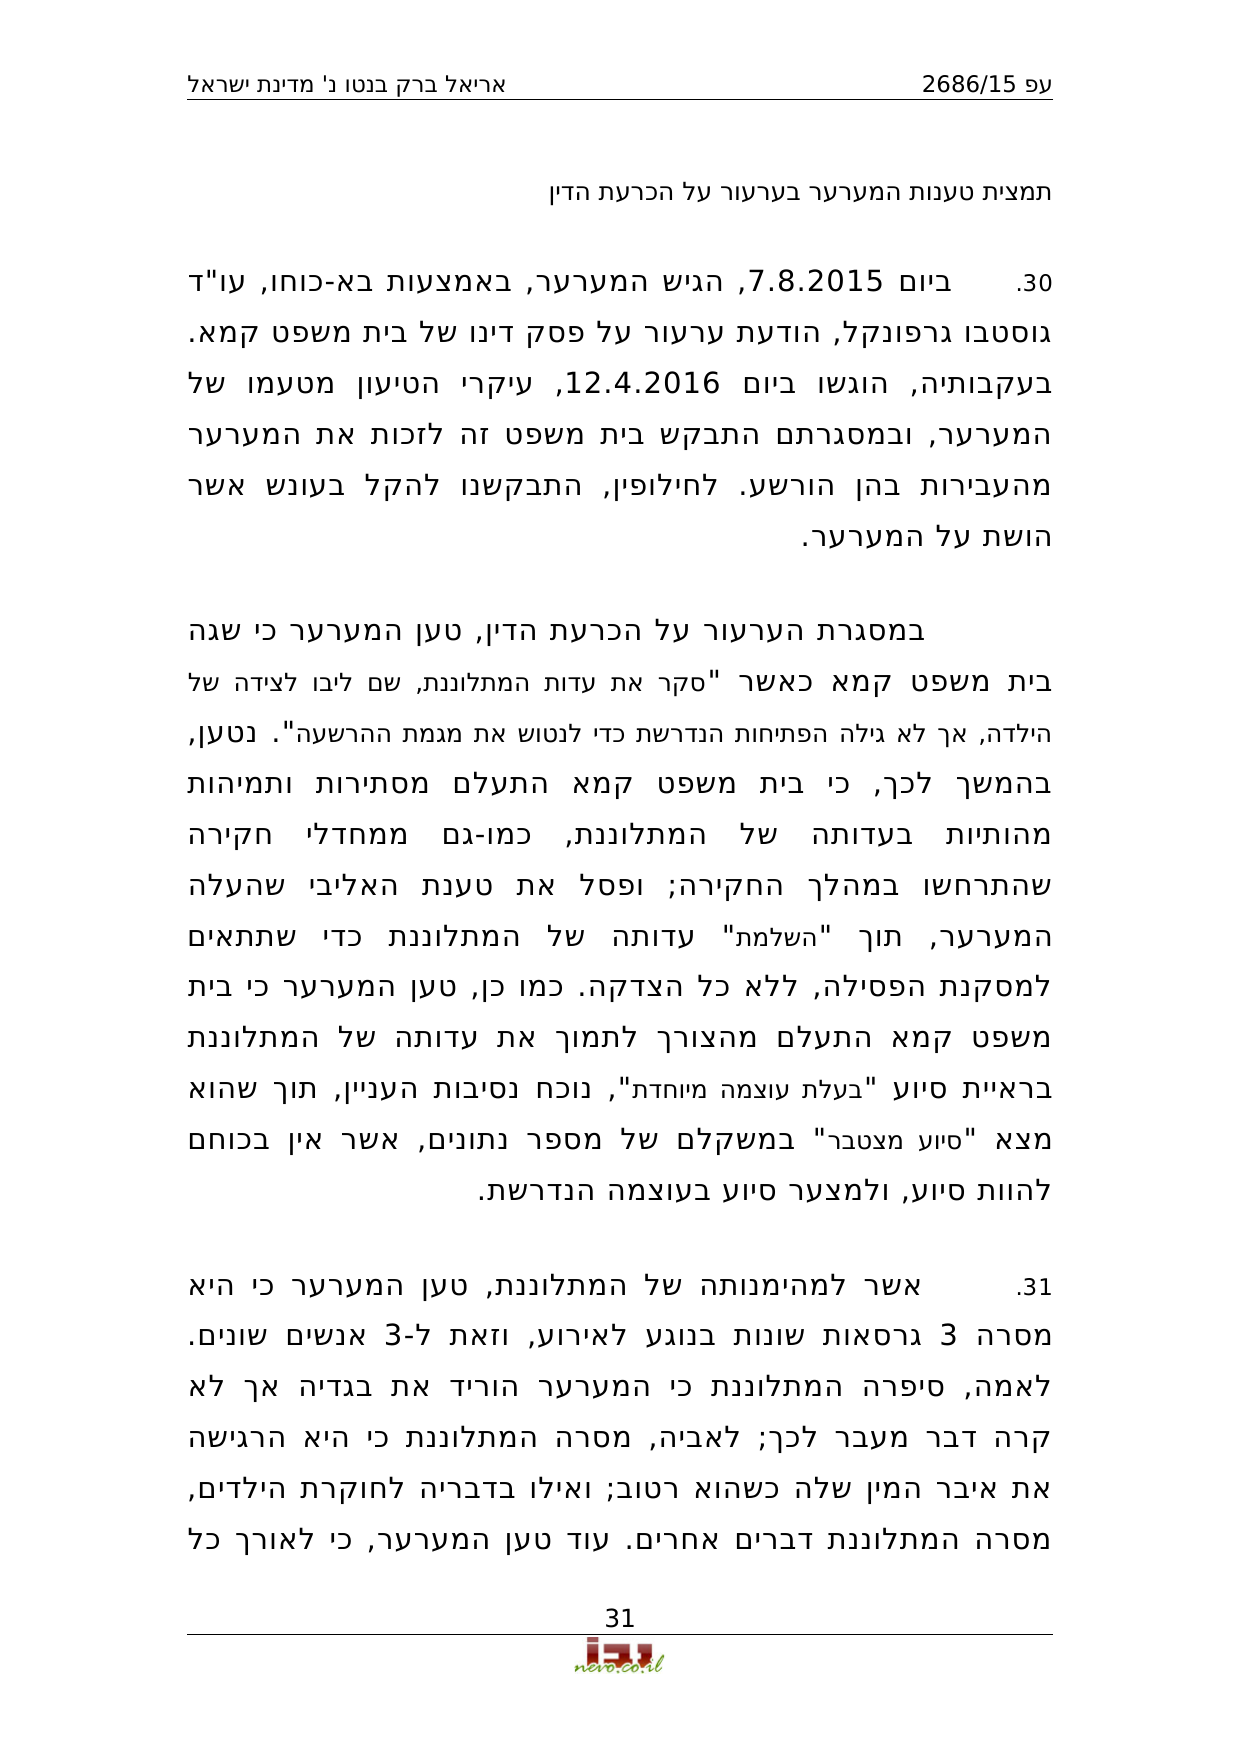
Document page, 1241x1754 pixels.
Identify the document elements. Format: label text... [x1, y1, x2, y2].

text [187, 1268, 1053, 1556]
text 30. ביום 7.8.2015, הגיש המערער, באמצעות בא-כוחו, עו"ד גוסטבו גרפונקל, הודעת ערעור על פסק דינו של בית משפט קמא. בעקבותיה, הוגשו ביום 12.4.2016, עיקרי הטיעון מטעמו של המערער, ובמסגרתם התבקש בית משפט זה לזכות את המערער מהעבירות בהן הורשע. לחילופין, התבקשנו להקל בעונש אשר הושת על המערער. [187, 264, 1053, 553]
text במסגרת הערעור על הכרעת הדין, טען המערער כי שגה בית משפט קמא כאשר "סקר את עדות המתלוננת, שם ליבו לצידה של הילדה, אך לא גילה הפתיחות הנדרשת כדי לנטוש את מגמת ההרשעה". נטען, בהמשך לכך, כי בית משפט קמא התעלם מסתירות ותמיהות מהותיות בעדותה של המתלוננת, כמו-גם ממחדלי חקירה שהתרחשו במהלך החקירה; ופסל את טענת האליבי שהעלה המערער, תוך "השלמת" עדותה של המתלוננת כדי שתתאים למסקנת הפסילה, ללא כל הצדקה. כמו כן, טען המערער כי בית משפט קמא התעלם מהצורך לתמוך את עדותה של המתלוננת בראיית סיוע "בעלת עוצמה מיוחדת", נוכח נסיבות העניין, תוך שהוא מצא "סיוע מצטבר" במשקלם של מספר נתונים, אשר אין בכוחם להוות סיוע, ולמצער סיוע בעוצמה הנדרשת. [187, 613, 1053, 1207]
text תמצית טענות המערער בערעור על הכרעת הדין [187, 177, 1053, 206]
picture [574, 1637, 666, 1674]
